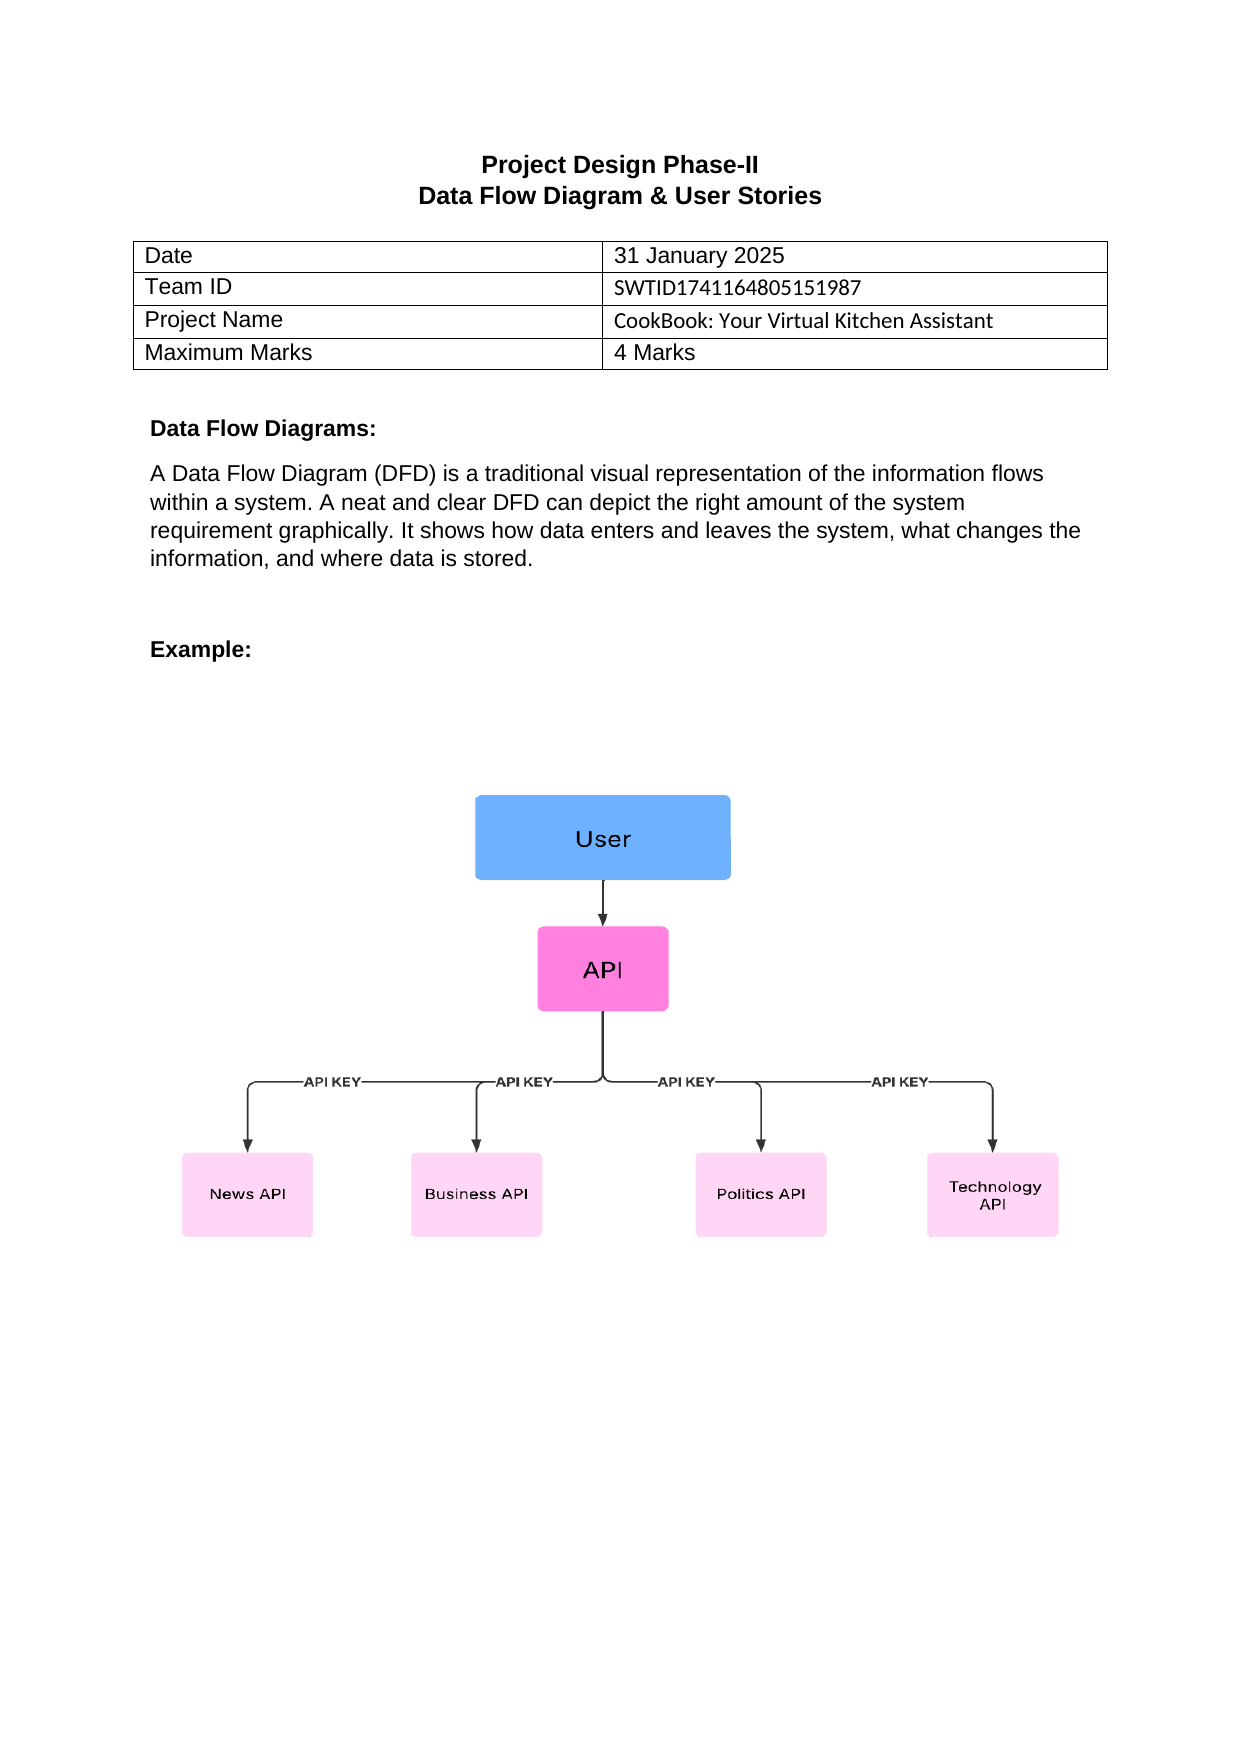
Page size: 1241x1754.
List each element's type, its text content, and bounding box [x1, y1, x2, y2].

picture [149, 768, 1091, 1265]
table_cell Team ID [134, 273, 602, 305]
text Data Flow Diagrams: [150, 415, 1090, 441]
text Data Flow Diagram & User Stories [150, 181, 1090, 210]
table_cell SWTID1741164805151987 [603, 273, 1107, 305]
text Example: [150, 636, 1090, 662]
table_header 31 January 2025 [603, 242, 1107, 272]
table_cell CookBook: Your Virtual Kitchen Assistant [603, 306, 1107, 338]
text Project Design Phase-II [150, 150, 1090, 179]
table_cell Maximum Marks [134, 339, 602, 369]
table_cell 4 Marks [603, 339, 1107, 369]
table_cell Project Name [134, 306, 602, 338]
text A Data Flow Diagram (DFD) is a traditional visual representation of the information flows within a system. A neat and clear DFD can depict the right amount of the system requirement graphically. It shows how data enters and leaves the system, what changes the information, and where data is stored. [150, 460, 1090, 572]
table_header Date [134, 242, 602, 272]
